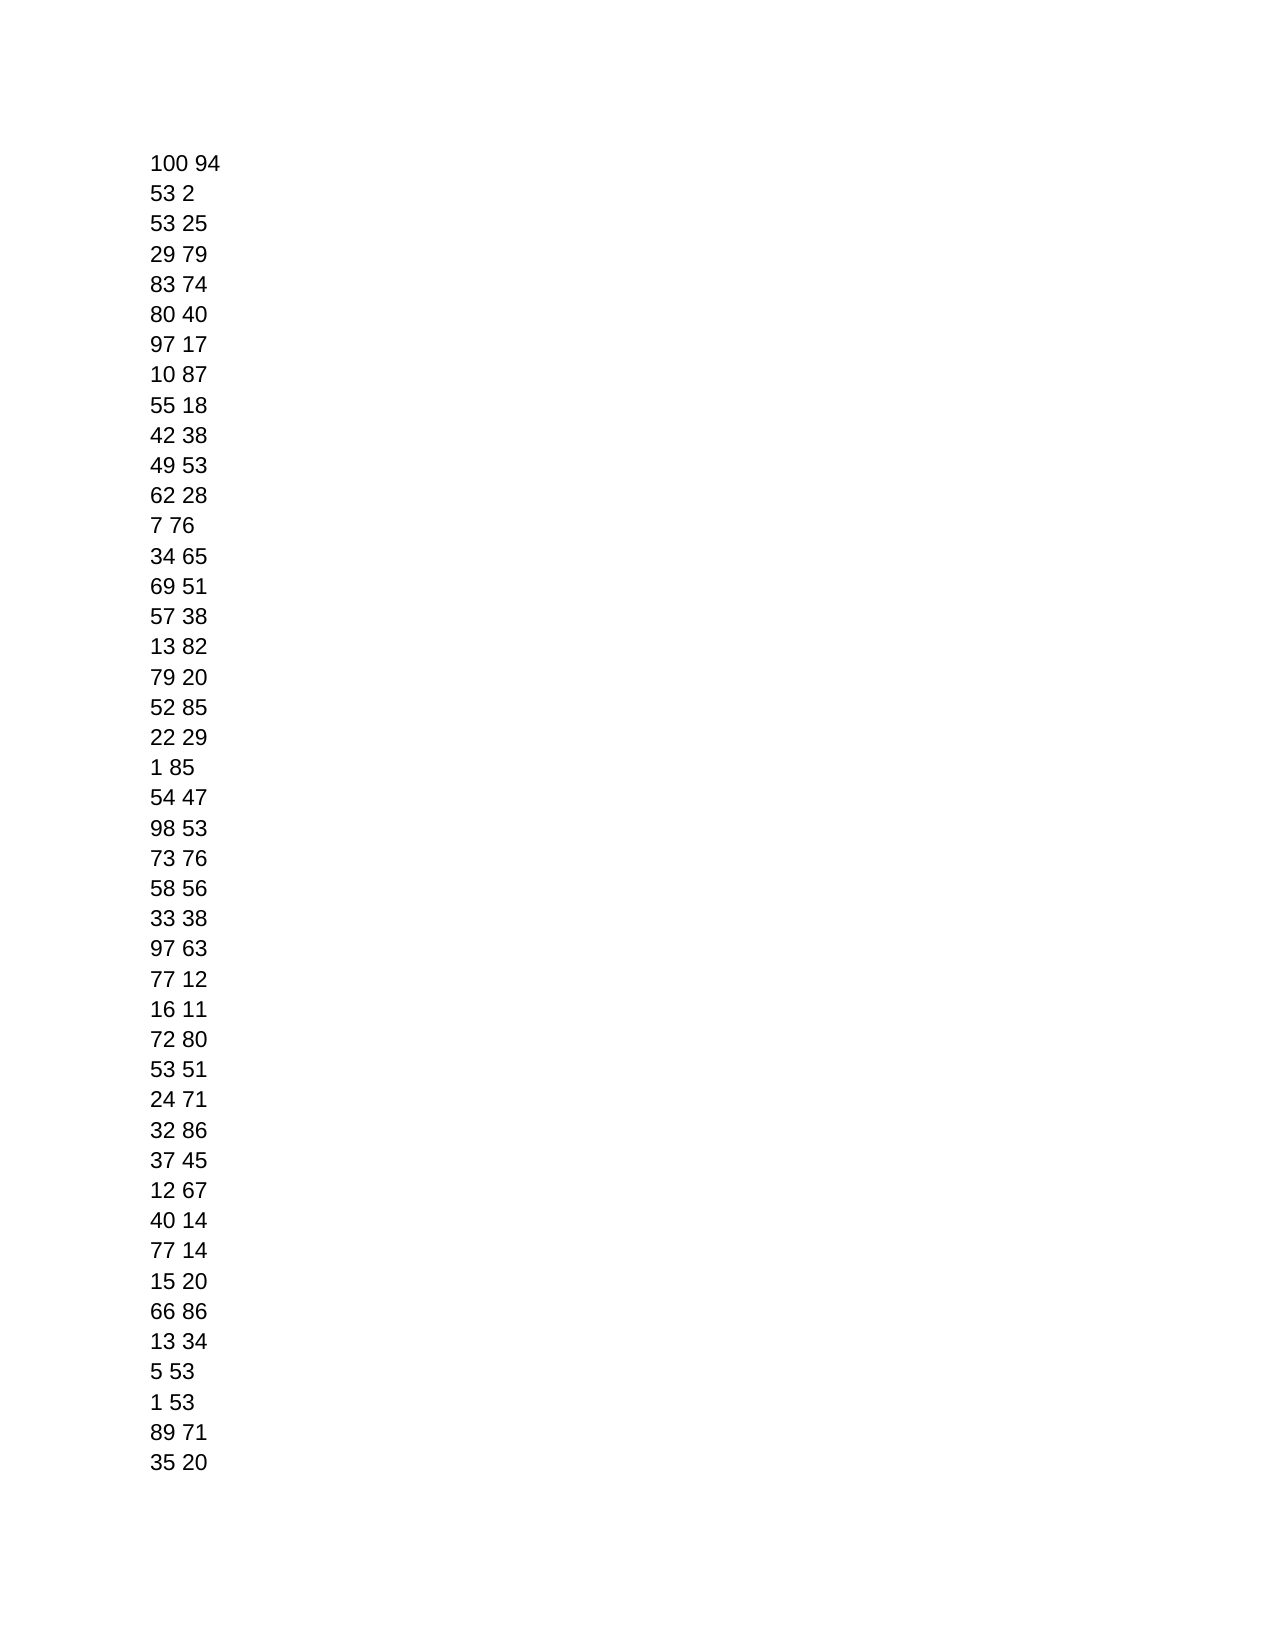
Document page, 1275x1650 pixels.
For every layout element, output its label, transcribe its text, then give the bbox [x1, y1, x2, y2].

text 77 12 [150, 966, 1125, 992]
text 1 85 [150, 754, 1125, 781]
text 55 18 [150, 392, 1125, 418]
text 42 38 [150, 422, 1125, 448]
text 97 63 [150, 935, 1125, 962]
text 58 56 [150, 875, 1125, 901]
text 33 38 [150, 905, 1125, 932]
text 49 53 [150, 452, 1125, 478]
text 13 34 [150, 1328, 1125, 1354]
text 97 17 [150, 331, 1125, 358]
text 5 53 [150, 1358, 1125, 1385]
text 1 53 [150, 1388, 1125, 1415]
text 89 71 [150, 1419, 1125, 1445]
text 57 38 [150, 603, 1125, 629]
text 13 82 [150, 633, 1125, 660]
text 7 76 [150, 512, 1125, 539]
text 79 20 [150, 663, 1125, 690]
text 72 80 [150, 1026, 1125, 1052]
text 37 45 [150, 1147, 1125, 1173]
text 98 53 [150, 814, 1125, 841]
text 12 67 [150, 1177, 1125, 1203]
text 22 29 [150, 724, 1125, 750]
text 73 76 [150, 845, 1125, 871]
text 80 40 [150, 301, 1125, 327]
text 34 65 [150, 543, 1125, 569]
text 69 51 [150, 573, 1125, 599]
text 83 74 [150, 271, 1125, 297]
text 16 11 [150, 996, 1125, 1022]
text 32 86 [150, 1117, 1125, 1143]
text 24 71 [150, 1086, 1125, 1113]
text 100 94 [150, 150, 1125, 176]
text 29 79 [150, 241, 1125, 267]
text 52 85 [150, 694, 1125, 720]
text 62 28 [150, 482, 1125, 509]
text 53 51 [150, 1056, 1125, 1083]
text 10 87 [150, 361, 1125, 388]
text 77 14 [150, 1237, 1125, 1264]
text 66 86 [150, 1298, 1125, 1324]
text 15 20 [150, 1268, 1125, 1294]
text 53 2 [150, 180, 1125, 207]
text 53 25 [150, 210, 1125, 237]
text 35 20 [150, 1449, 1125, 1475]
text 40 14 [150, 1207, 1125, 1234]
text 54 47 [150, 784, 1125, 811]
